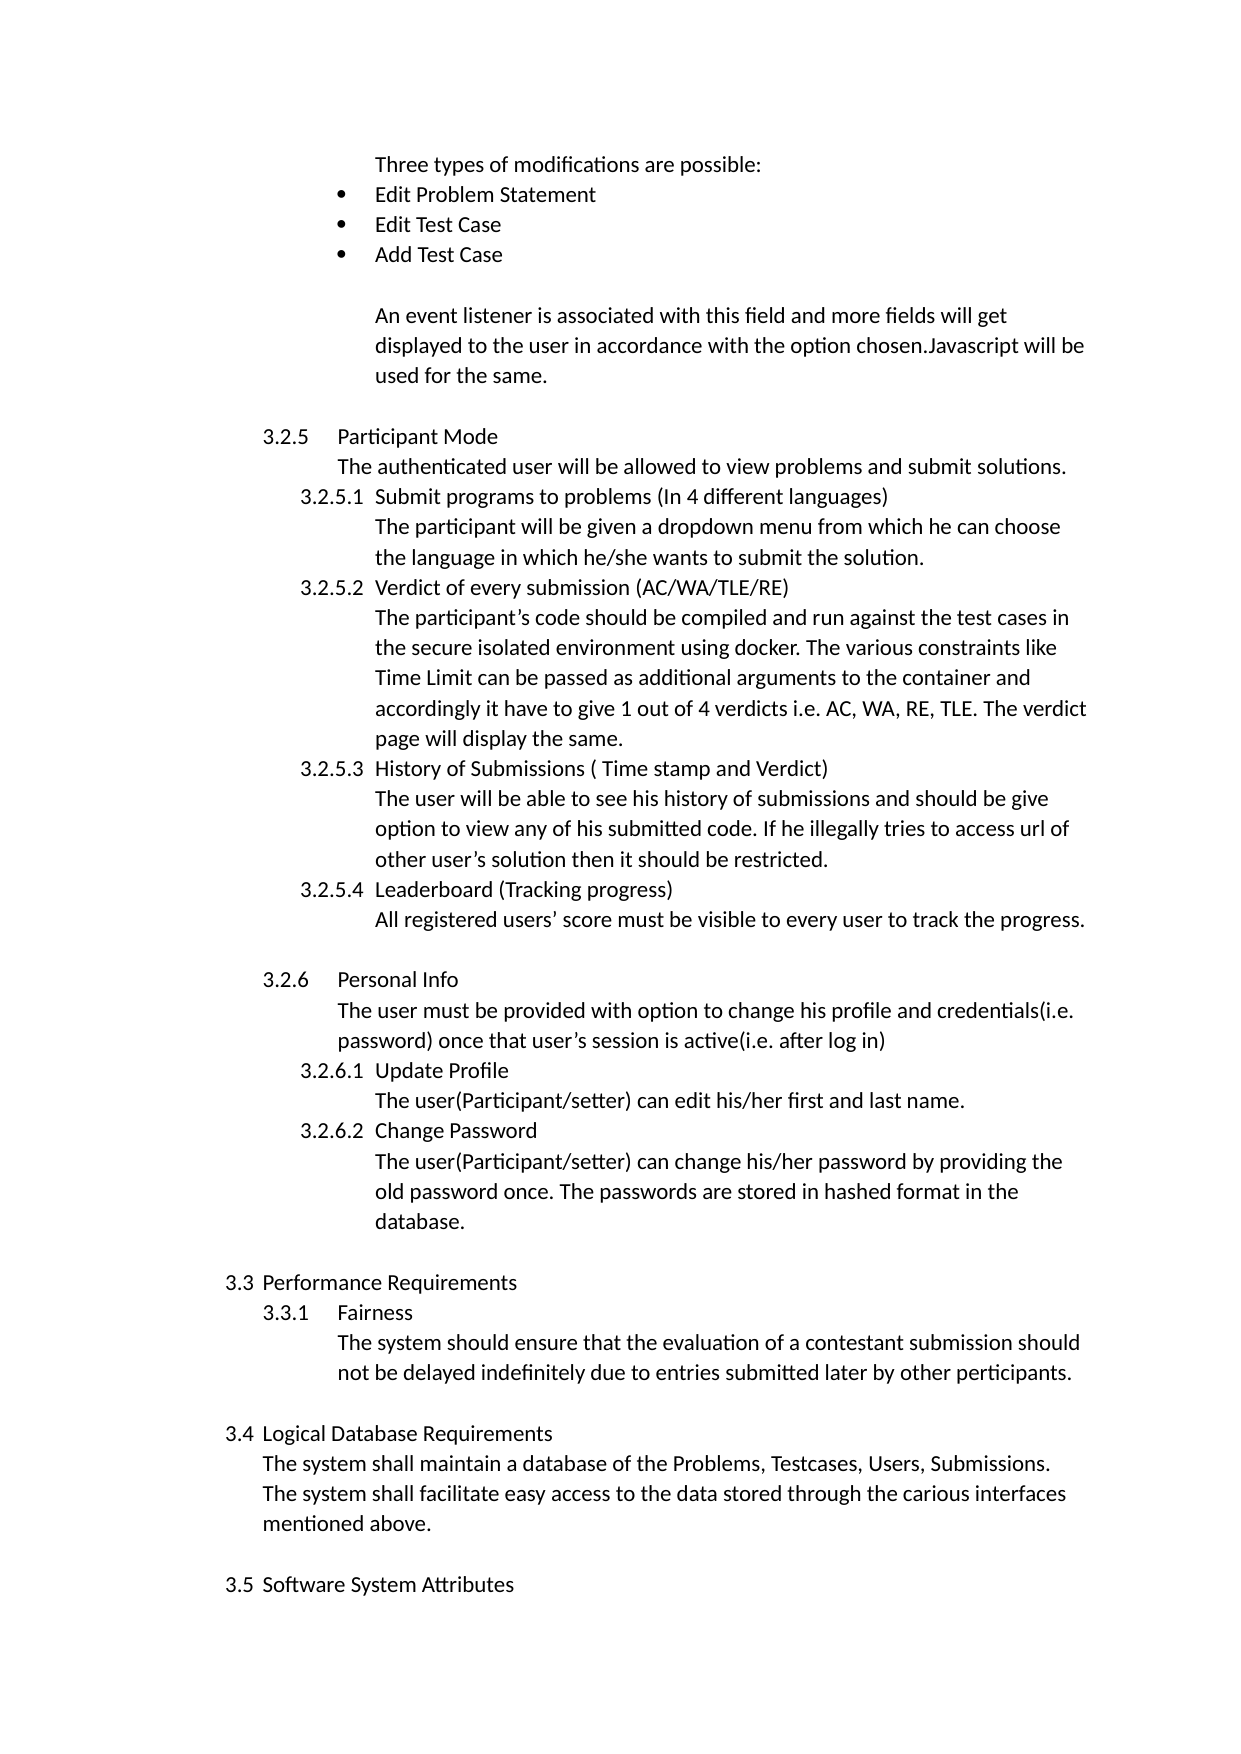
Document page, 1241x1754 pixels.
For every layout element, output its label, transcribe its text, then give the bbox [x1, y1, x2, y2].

list An event listener is associated with this field and more fields will get displayed to the user in accordance with the option chosen.Javascript will be used for the same. [375, 301, 1090, 389]
list Verdict of every submission (AC/WA/TLE/RE) [300, 573, 1090, 601]
list The system shall maintain a database of the Problems, Testcases, Users, Submissions. The system shall facilitate easy access to the data stored through the carious interfaces mentioned above. [262, 1449, 1090, 1537]
list Edit Problem Statement [337, 180, 1090, 208]
list Fairness [262, 1298, 1090, 1326]
list Change Password [300, 1117, 1090, 1145]
list Participant Mode [262, 422, 1090, 450]
list The participant will be given a dropdown menu from which he can choose the language in which he/she wants to submit the solution. [375, 512, 1090, 571]
list The user will be able to see his history of submissions and should be give option to view any of his submitted code. If he illegally tries to access url of other user’s solution then it should be restricted. [375, 784, 1090, 873]
list Logical Database Requirements [225, 1419, 1090, 1447]
list The system should ensure that the evaluation of a contestant submission should not be delayed indefinitely due to entries submitted later by other perticipants. [337, 1328, 1090, 1386]
list The authenticated user will be allowed to view problems and submit solutions. [337, 452, 1090, 480]
list Submit programs to problems (In 4 different languages) [300, 482, 1090, 510]
list Software System Attributes [225, 1570, 1090, 1598]
list History of Submissions ( Time stamp and Verdict) [300, 754, 1090, 782]
list Performance Requirements [225, 1268, 1090, 1296]
list Update Profile [300, 1056, 1090, 1084]
list Personal Info [262, 966, 1090, 994]
list The user(Participant/setter) can edit his/her first and last name. [375, 1086, 1090, 1114]
list The user(Participant/setter) can change his/her password by providing the old password once. The passwords are stored in hashed format in the database. [375, 1147, 1090, 1235]
list Add Test Case [337, 241, 1090, 269]
list All registered users’ score must be visible to every user to track the progress. [375, 905, 1090, 933]
list Three types of modifications are possible: [375, 150, 1090, 178]
list Leaderboard (Tracking progress) [300, 875, 1090, 903]
list The participant’s code should be compiled and run against the test cases in the secure isolated environment using docker. The various constraints like Time Limit can be passed as additional arguments to the container and accordingly it have to give 1 out of 4 verdicts i.e. AC, WA, RE, TLE. The verdict page will display the same. [375, 603, 1090, 752]
list Edit Test Case [337, 210, 1090, 238]
list The user must be provided with option to change his profile and credentials(i.e. password) once that user’s session is active(i.e. after log in) [337, 996, 1090, 1054]
